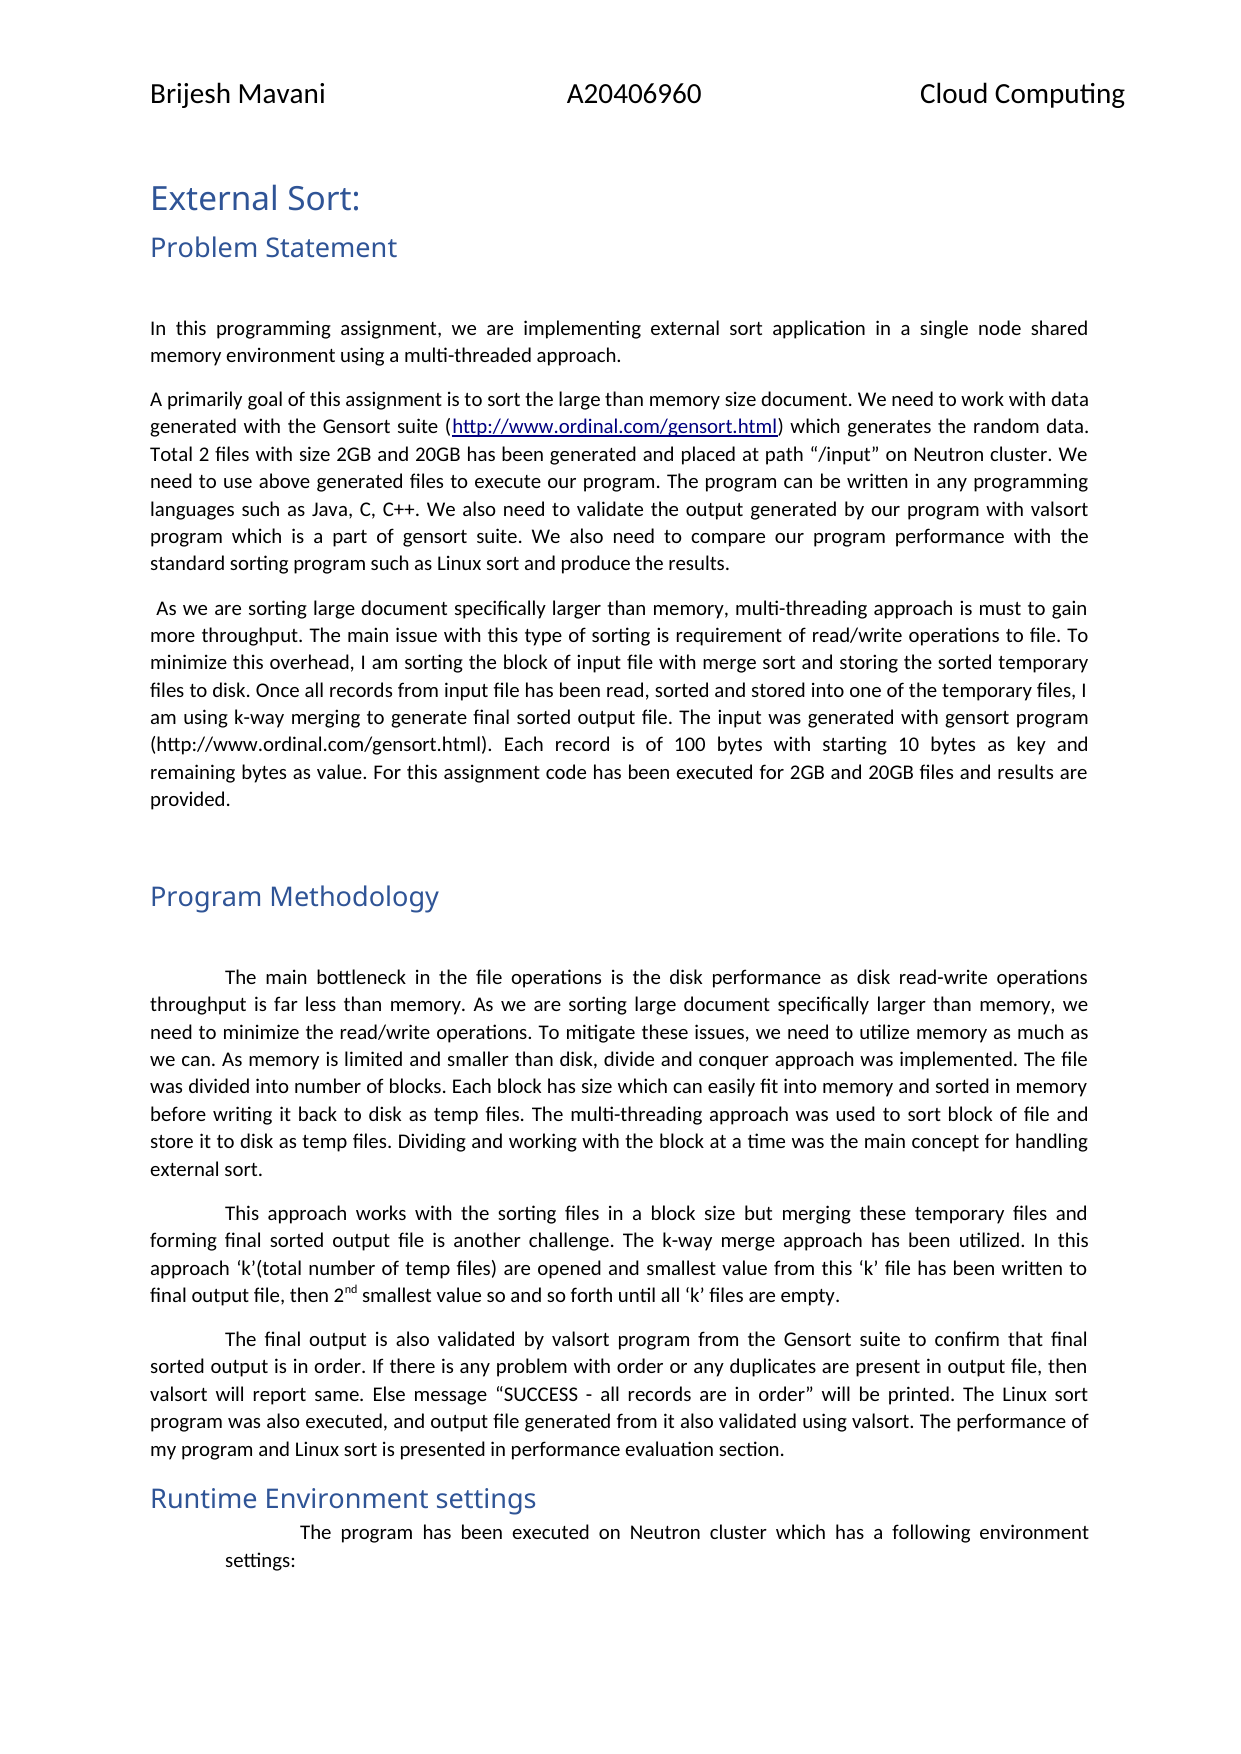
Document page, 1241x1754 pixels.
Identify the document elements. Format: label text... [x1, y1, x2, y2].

subtitle Program Methodology [150, 877, 1090, 914]
subtitle Runtime Environment settings [150, 1480, 1090, 1517]
text A primarily goal of this assignment is to sort the large than memory size document. We need to work with data generated with the Gensort suite (http://www.ordinal.com/gensort.html) which generates the random data. Total 2 files with size 2GB and 20GB has been generated and placed at path “/input” on Neutron cluster. We need to use above generated files to execute our program. The program can be written in any programming languages such as Java, C, C++. We also need to validate the output generated by our program with valsort program which is a part of gensort suite. We also need to compare our program performance with the standard sorting program such as Linux sort and produce the results. [150, 386, 1090, 576]
subtitle Problem Statement [150, 228, 1090, 265]
text As we are sorting large document specifically larger than memory, multi-threading approach is must to gain more throughput. The main issue with this type of sorting is requirement of read/write operations to file. To minimize this overhead, I am sorting the block of input file with merge sort and storing the sorted temporary files to disk. Once all records from input file has been read, sorted and stored into one of the temporary files, I am using k-way merging to generate final sorted output file. The input was generated with gensort program (http://www.ordinal.com/gensort.html). Each record is of 100 bytes with starting 10 bytes as key and remaining bytes as value. For this assignment code has been executed for 2GB and 20GB files and results are provided. [150, 595, 1090, 812]
subtitle External Sort: [150, 175, 1090, 220]
text The final output is also validated by valsort program from the Gensort suite to confirm that final sorted output is in order. If there is any problem with order or any duplicates are present in output file, then valsort will report same. Else message “SUCCESS - all records are in order” will be printed. The Linux sort program was also executed, and output file generated from it also validated using valsort. The performance of my program and Linux sort is presented in performance evaluation section. [150, 1326, 1090, 1461]
text This approach works with the sorting files in a block size but merging these temporary files and forming final sorted output file is another challenge. The k-way merge approach has been utilized. In this approach ‘k’(total number of temp files) are opened and smallest value from this ‘k’ file has been written to final output file, then 2nd smallest value so and so forth until all ‘k’ files are empty. [150, 1200, 1090, 1307]
list The program has been executed on Neutron cluster which has a following environment settings: [225, 1519, 1090, 1572]
text In this programming assignment, we are implementing external sort application in a single node shared memory environment using a multi-threaded approach. [150, 315, 1090, 368]
text The main bottleneck in the file operations is the disk performance as disk read-write operations throughput is far less than memory. As we are sorting large document specifically larger than memory, we need to minimize the read/write operations. To mitigate these issues, we need to utilize memory as much as we can. As memory is limited and smaller than disk, divide and conquer approach was implemented. The file was divided into number of blocks. Each block has size which can easily fit into memory and sorted in memory before writing it back to disk as temp files. The multi-threading approach was used to sort block of file and store it to disk as temp files. Dividing and working with the block at a time was the main concept for handling external sort. [150, 964, 1090, 1181]
